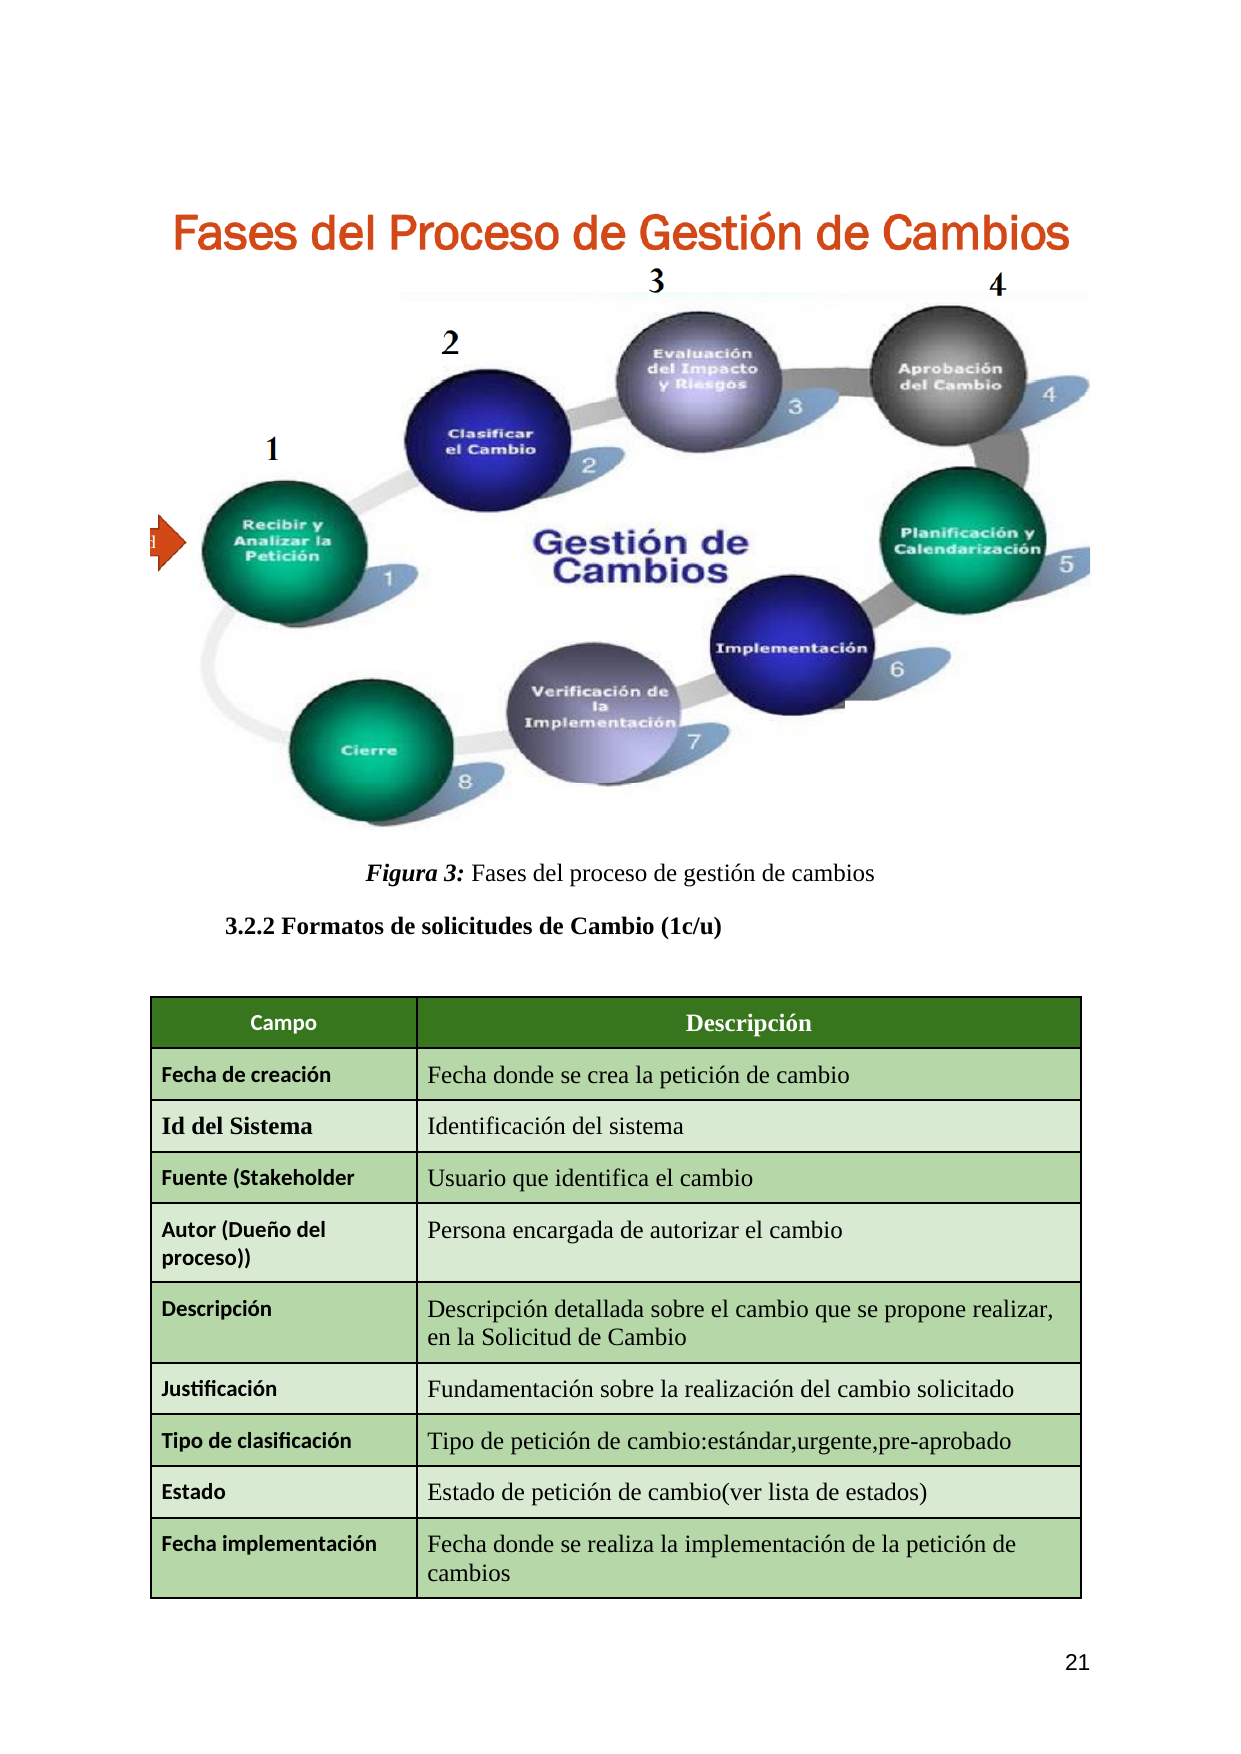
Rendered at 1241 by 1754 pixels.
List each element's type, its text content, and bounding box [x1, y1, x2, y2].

text 3.2.2 Formatos de solicitudes de Cambio (1c/u) [225, 911, 1090, 940]
table_cell Tipo de clasificación [152, 1415, 416, 1465]
table_cell Estado de petición de cambio(ver lista de estados) [418, 1467, 1080, 1517]
table_header Campo [152, 998, 416, 1047]
table_cell Usuario que identifica el cambio [418, 1153, 1080, 1202]
table_cell Estado [152, 1467, 416, 1517]
table_cell Fuente (Stakeholder [152, 1153, 416, 1202]
table_cell Descripción detallada sobre el cambio que se propone realizar, en la Solicitud de Cambio [418, 1283, 1080, 1362]
table_cell Persona encargada de autorizar el cambio [418, 1204, 1080, 1281]
table_cell Justificación [152, 1364, 416, 1413]
table_cell Identificación del sistema [418, 1101, 1080, 1151]
table_header Descripción [418, 998, 1080, 1047]
picture [150, 176, 1091, 833]
table_cell Descripción [152, 1283, 416, 1362]
table_cell Fundamentación sobre la realización del cambio solicitado [418, 1364, 1080, 1413]
table_cell Fecha de creación [152, 1049, 416, 1099]
table_cell Fecha donde se crea la petición de cambio [418, 1049, 1080, 1099]
text Figura 3: Fases del proceso de gestión de cambios [150, 858, 1090, 886]
table_cell Id del Sistema [152, 1101, 416, 1151]
table_cell Autor (Dueño del proceso)) [152, 1204, 416, 1281]
table_cell Fecha implementación [152, 1519, 416, 1597]
table_cell Tipo de petición de cambio:estándar,urgente,pre-aprobado [418, 1415, 1080, 1465]
table_cell Fecha donde se realiza la implementación de la petición de cambios [418, 1519, 1080, 1597]
